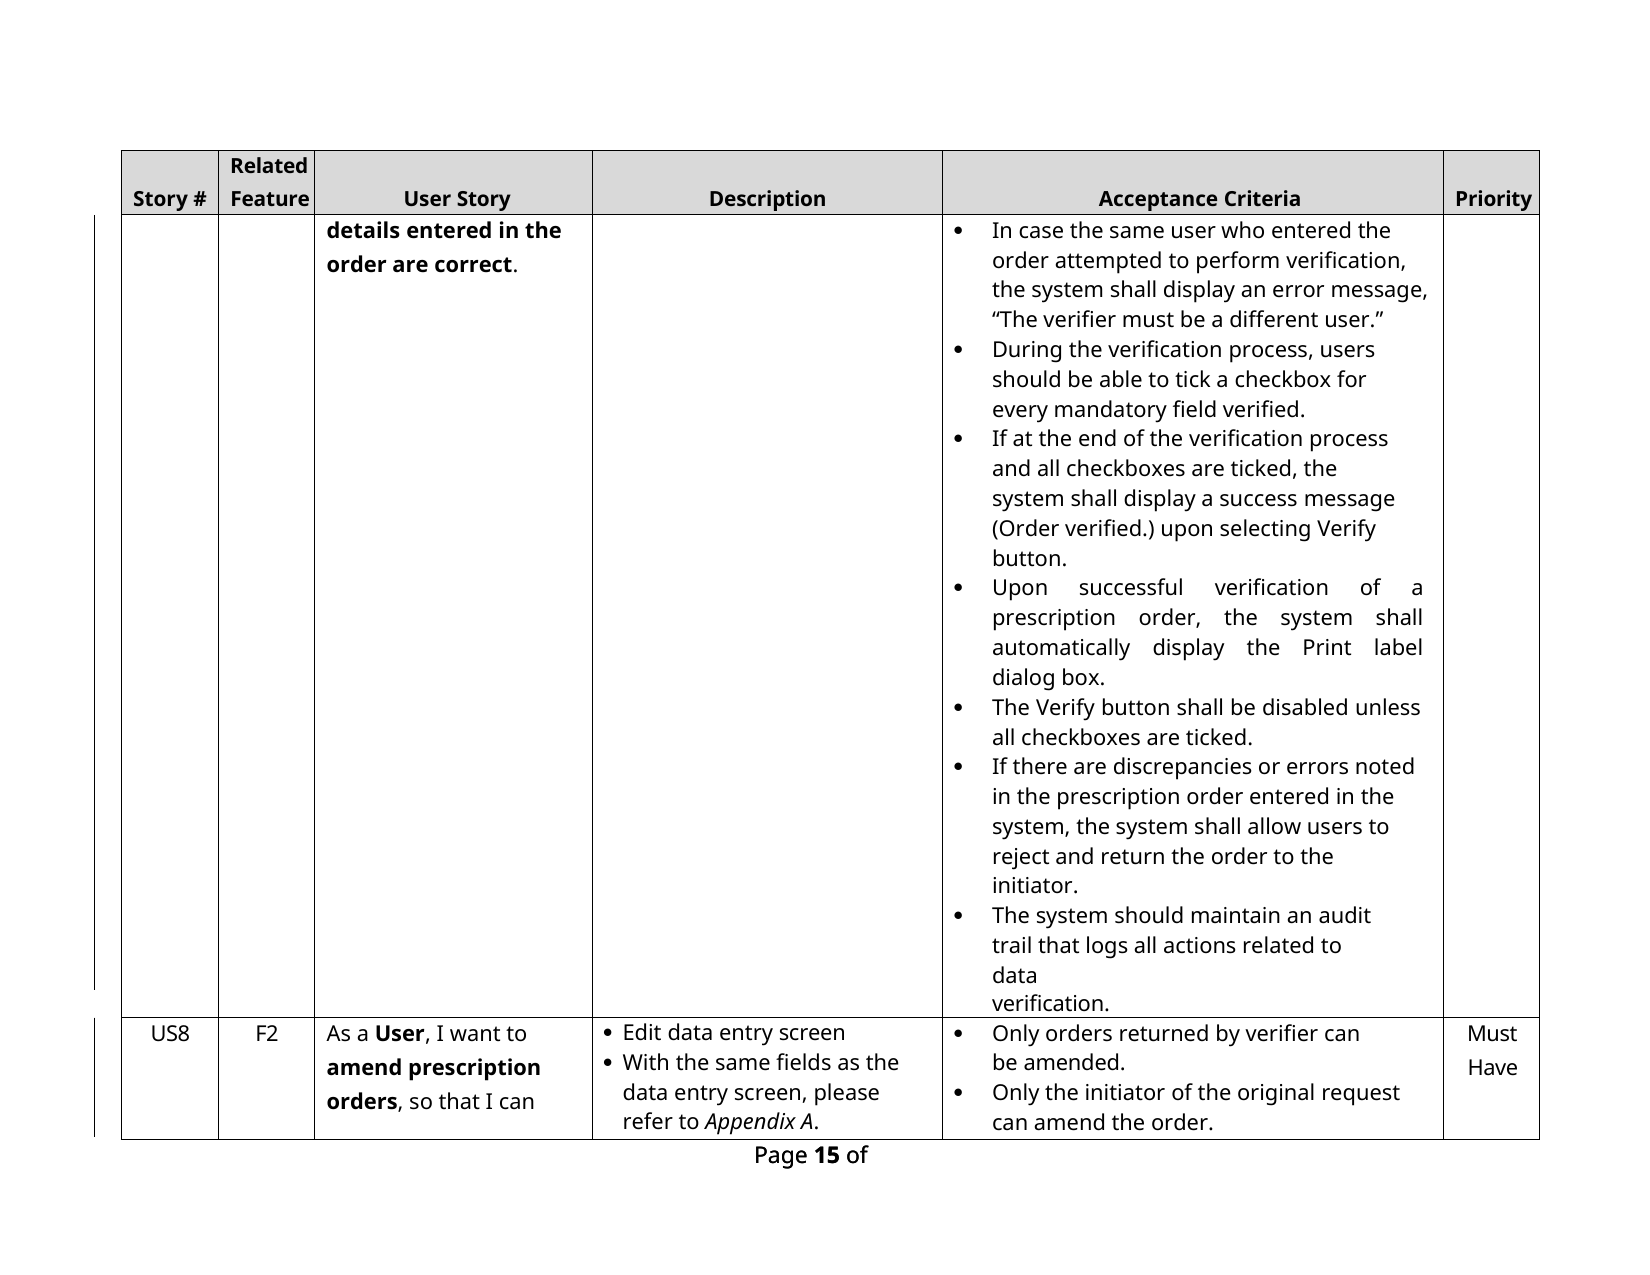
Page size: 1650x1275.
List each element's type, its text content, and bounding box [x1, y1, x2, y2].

table_cell F2 [219, 1018, 314, 1138]
table_cell details entered in the order are correct. [315, 215, 592, 1017]
table_cell [219, 215, 314, 1017]
table_cell Must Have [1444, 1018, 1539, 1138]
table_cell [943, 1018, 1443, 1138]
table_header Story # [122, 151, 218, 214]
table_header User Story [315, 151, 592, 214]
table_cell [593, 1018, 942, 1138]
table_header Description [593, 151, 942, 214]
table_header Acceptance Criteria [943, 151, 1443, 214]
table_cell US8 [122, 1018, 218, 1138]
table_header Priority [1444, 151, 1539, 214]
table_cell [593, 215, 942, 1017]
table_header Related Feature [219, 151, 314, 214]
table_cell [122, 215, 218, 1017]
table_cell In case the same user who entered the order attempted to perform verification, the system shall display an error message, “The verifier must be a different user.” During the verification process, users should be able to tick a checkbox for every mandatory field verified. If at the end of the verification process and all checkboxes are ticked, the system shall display a success message (Order verified.) upon selecting Verify button. Upon successful verification of a prescription order, the system shall automatically display the Print label dialog box. The Verify button shall be disabled unless all checkboxes are ticked. If there are discrepancies or errors noted in the prescription order entered in the system, the system shall allow users to reject and return the order to the initiator. The system should maintain an audit trail that logs all actions related to data verification. [943, 215, 1443, 1017]
table_cell [1444, 215, 1539, 1017]
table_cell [315, 1018, 592, 1138]
